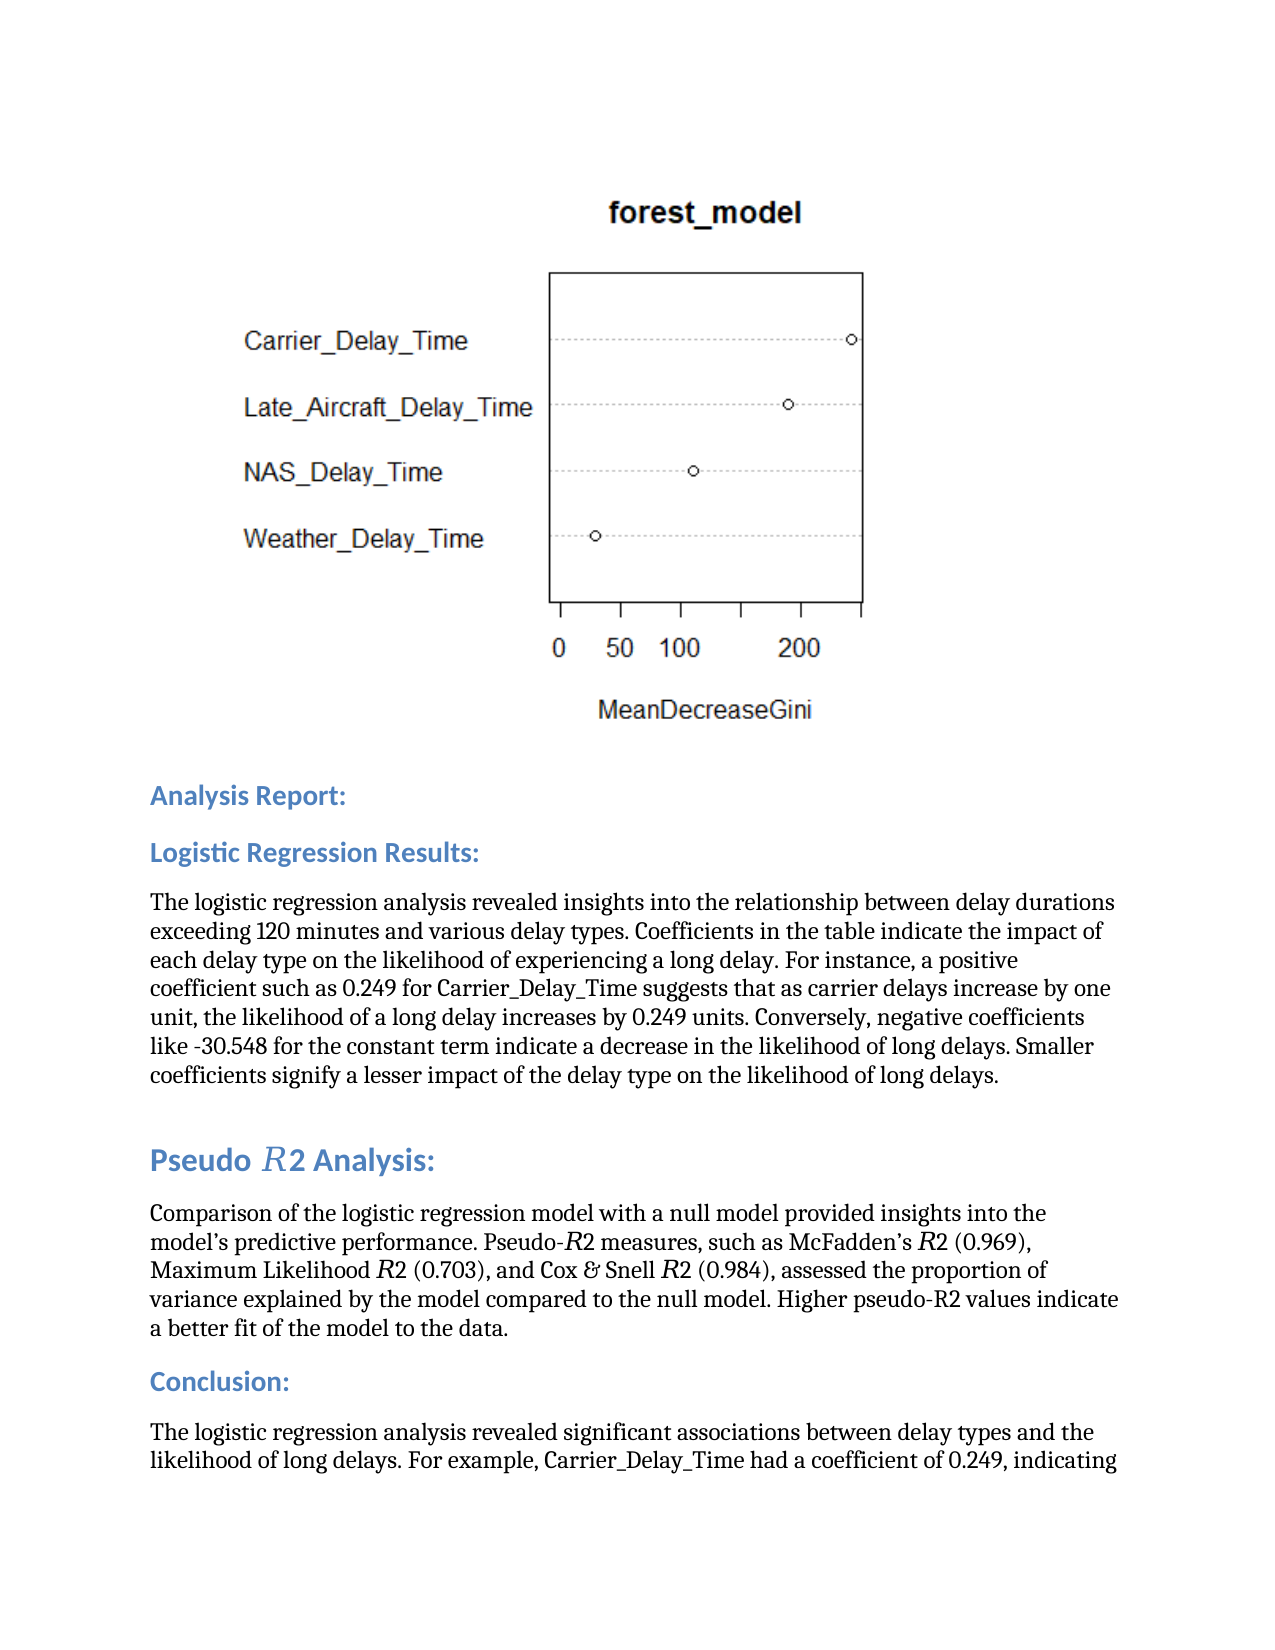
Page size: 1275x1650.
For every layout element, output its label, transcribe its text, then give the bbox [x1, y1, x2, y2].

subtitle Logistic Regression Results: [150, 834, 1125, 869]
subtitle Analysis Report: [150, 777, 1125, 813]
picture [168, 150, 927, 757]
subtitle Conclusion: [150, 1363, 1125, 1399]
subtitle Pseudo 𝑅2 Analysis: [150, 1139, 1125, 1180]
text Comparison of the logistic regression model with a null model provided insights into the model’s predictive performance. Pseudo-𝑅2 measures, such as McFadden’s 𝑅2 (0.969), Maximum Likelihood 𝑅2 (0.703), and Cox & Snell 𝑅2 (0.984), assessed the proportion of variance explained by the model compared to the null model. Higher pseudo-R2 values indicate a better fit of the model to the data. [150, 1199, 1125, 1342]
text The logistic regression analysis revealed insights into the relationship between delay durations exceeding 120 minutes and various delay types. Coefficients in the table indicate the impact of each delay type on the likelihood of experiencing a long delay. For instance, a positive coefficient such as 0.249 for Carrier_Delay_Time suggests that as carrier delays increase by one unit, the likelihood of a long delay increases by 0.249 units. Conversely, negative coefficients like -30.548 for the constant term indicate a decrease in the likelihood of long delays. Smaller coefficients signify a lesser impact of the delay type on the likelihood of long delays. [150, 888, 1125, 1089]
